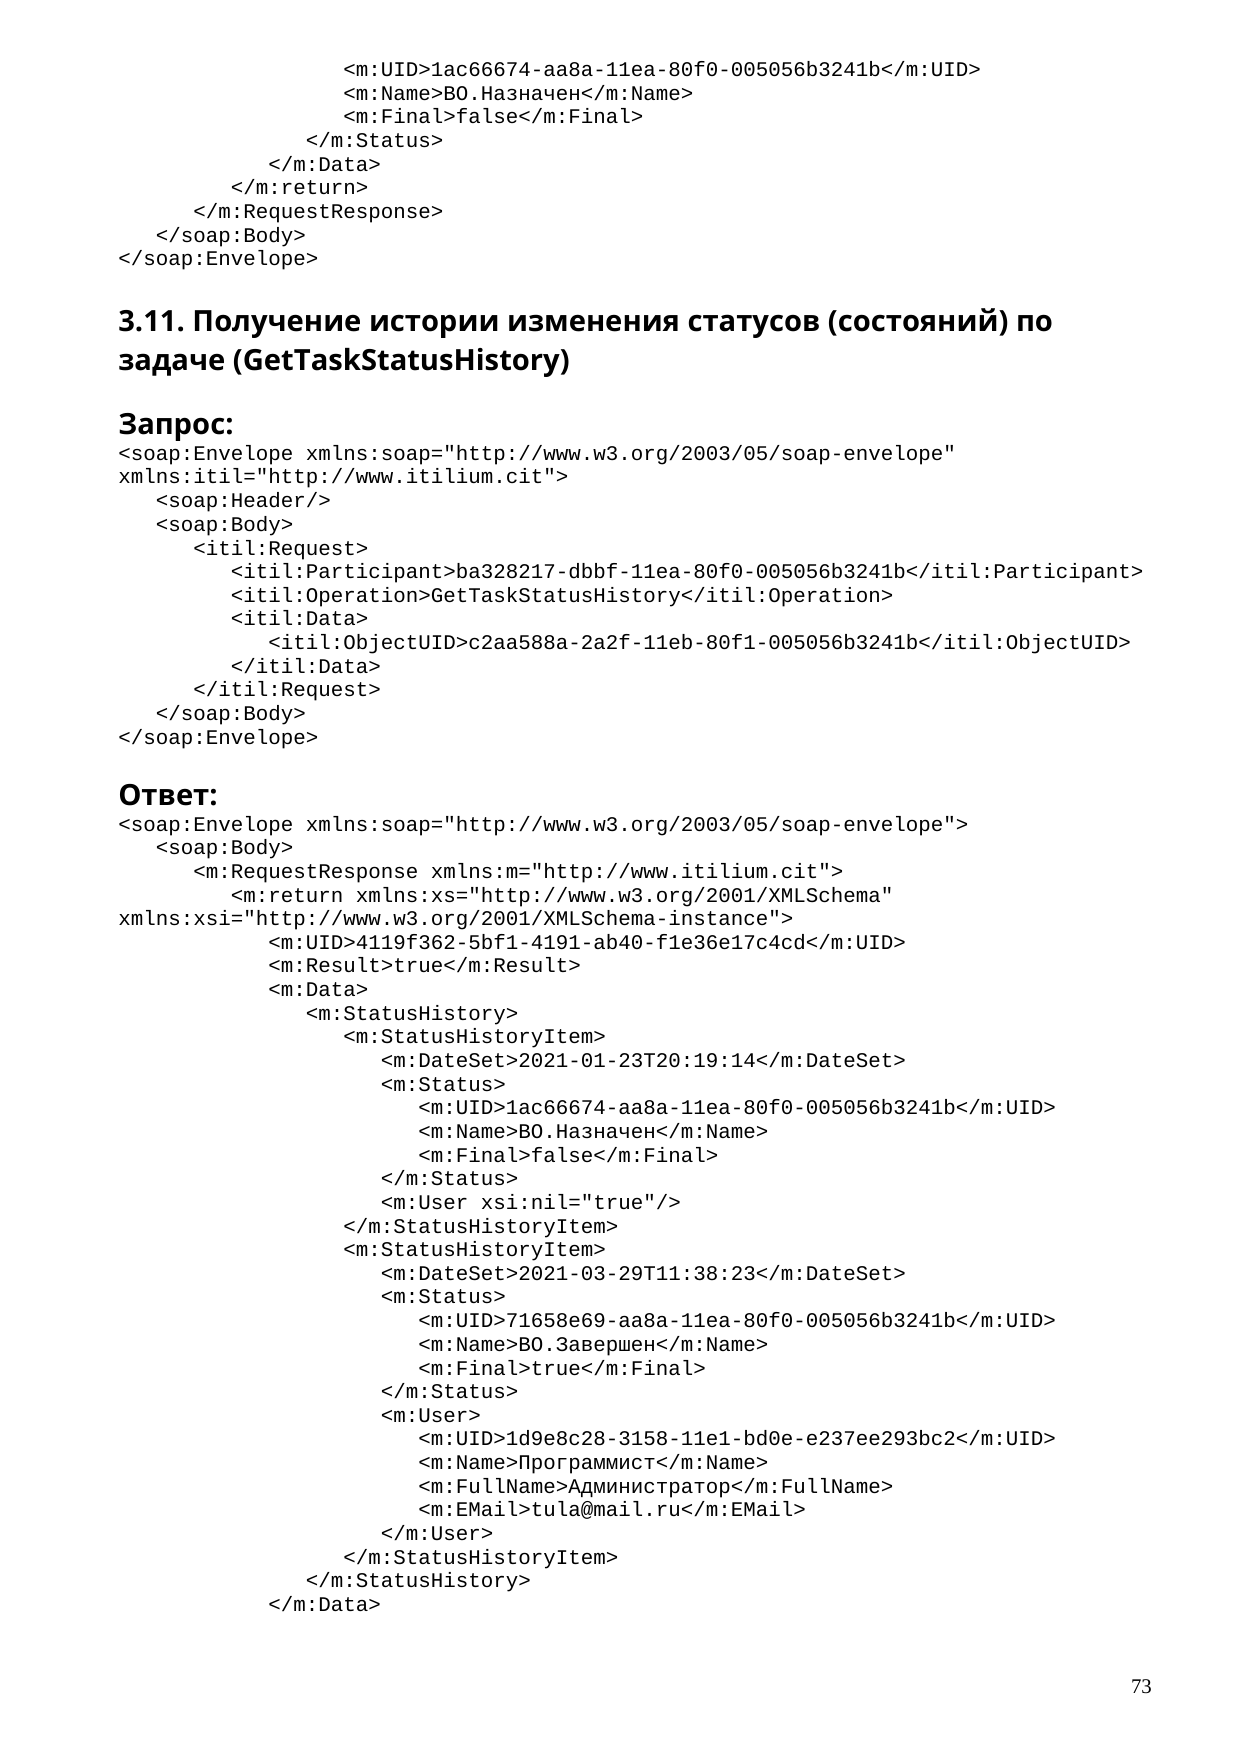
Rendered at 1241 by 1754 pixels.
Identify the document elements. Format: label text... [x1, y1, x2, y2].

text </soap:Body> [118, 225, 1152, 248]
text <m:UID>71658e69-aa8a-11ea-80f0-005056b3241b</m:UID> [118, 1310, 1152, 1334]
text </soap:Envelope> [118, 248, 1152, 272]
text </m:Data> [118, 1594, 1152, 1618]
text </m:StatusHistoryItem> [118, 1547, 1152, 1570]
text <m:Final>false</m:Final> [118, 1145, 1152, 1168]
text <itil:Request> [118, 537, 1152, 561]
text <m:UID>1ac66674-aa8a-11ea-80f0-005056b3241b</m:UID> [118, 59, 1152, 83]
text <m:RequestResponse xmlns:m="http://www.itilium.cit"> [118, 861, 1152, 884]
text <m:FullName>Администратор</m:FullName> [118, 1476, 1152, 1499]
text </m:RequestResponse> [118, 201, 1152, 225]
text <m:User> [118, 1405, 1152, 1428]
text <m:Data> [118, 979, 1152, 1003]
text <soap:Body> [118, 837, 1152, 861]
text <m:Status> [118, 1074, 1152, 1097]
text </m:User> [118, 1523, 1152, 1547]
text <m:Name>ВО.Завершен</m:Name> [118, 1334, 1152, 1357]
text <m:StatusHistory> [118, 1003, 1152, 1026]
text Запрос: [118, 403, 1152, 443]
text <soap:Header/> [118, 490, 1152, 514]
text <itil:Participant>ba328217-dbbf-11ea-80f0-005056b3241b</itil:Participant> [118, 561, 1152, 585]
text <m:StatusHistoryItem> [118, 1026, 1152, 1050]
text <soap:Envelope xmlns:soap="http://www.w3.org/2003/05/soap-envelope"> [118, 814, 1152, 837]
text <m:EMail>tula@mail.ru</m:EMail> [118, 1499, 1152, 1523]
text </m:Data> [118, 154, 1152, 177]
subtitle 3.11. Получение истории изменения статусов (состояний) по задаче (GetTaskStatusHistory) [118, 300, 1152, 379]
text <m:DateSet>2021-03-29T11:38:23</m:DateSet> [118, 1263, 1152, 1287]
text <m:return xmlns:xs="http://www.w3.org/2001/XMLSchema" xmlns:xsi="http://www.w3.org/2001/XMLSchema-instance"> [118, 884, 1152, 932]
text Ответ: [118, 774, 1152, 814]
text <m:Name>ВО.Назначен</m:Name> [118, 83, 1152, 106]
text </soap:Envelope> [118, 727, 1152, 750]
text <m:Final>false</m:Final> [118, 106, 1152, 130]
text </m:StatusHistory> [118, 1570, 1152, 1594]
text </m:StatusHistoryItem> [118, 1216, 1152, 1239]
text <m:UID>4119f362-5bf1-4191-ab40-f1e36e17c4cd</m:UID> [118, 932, 1152, 956]
text </m:Status> [118, 1381, 1152, 1405]
text <itil:Data> [118, 608, 1152, 632]
text <m:User xsi:nil="true"/> [118, 1192, 1152, 1216]
text <m:Status> [118, 1287, 1152, 1310]
text <m:UID>1d9e8c28-3158-11e1-bd0e-e237ee293bc2</m:UID> [118, 1428, 1152, 1452]
text <soap:Body> [118, 514, 1152, 537]
text <m:Result>true</m:Result> [118, 956, 1152, 979]
text </itil:Request> [118, 679, 1152, 703]
text <m:DateSet>2021-01-23T20:19:14</m:DateSet> [118, 1050, 1152, 1074]
text </soap:Body> [118, 703, 1152, 727]
text <m:Final>true</m:Final> [118, 1357, 1152, 1381]
text <itil:ObjectUID>c2aa588a-2a2f-11eb-80f1-005056b3241b</itil:ObjectUID> </itil:Data> [118, 632, 1152, 679]
text </m:return> [118, 177, 1152, 201]
text <m:Name>ВО.Назначен</m:Name> [118, 1121, 1152, 1145]
text <itil:Operation>GetTaskStatusHistory</itil:Operation> [118, 585, 1152, 608]
text </m:Status> [118, 1168, 1152, 1192]
text <m:StatusHistoryItem> [118, 1239, 1152, 1263]
text </m:Status> [118, 130, 1152, 154]
text <soap:Envelope xmlns:soap="http://www.w3.org/2003/05/soap-envelope" xmlns:itil="http://www.itilium.cit"> [118, 443, 1152, 490]
text <m:Name>Программист</m:Name> [118, 1452, 1152, 1476]
text <m:UID>1ac66674-aa8a-11ea-80f0-005056b3241b</m:UID> [118, 1097, 1152, 1121]
